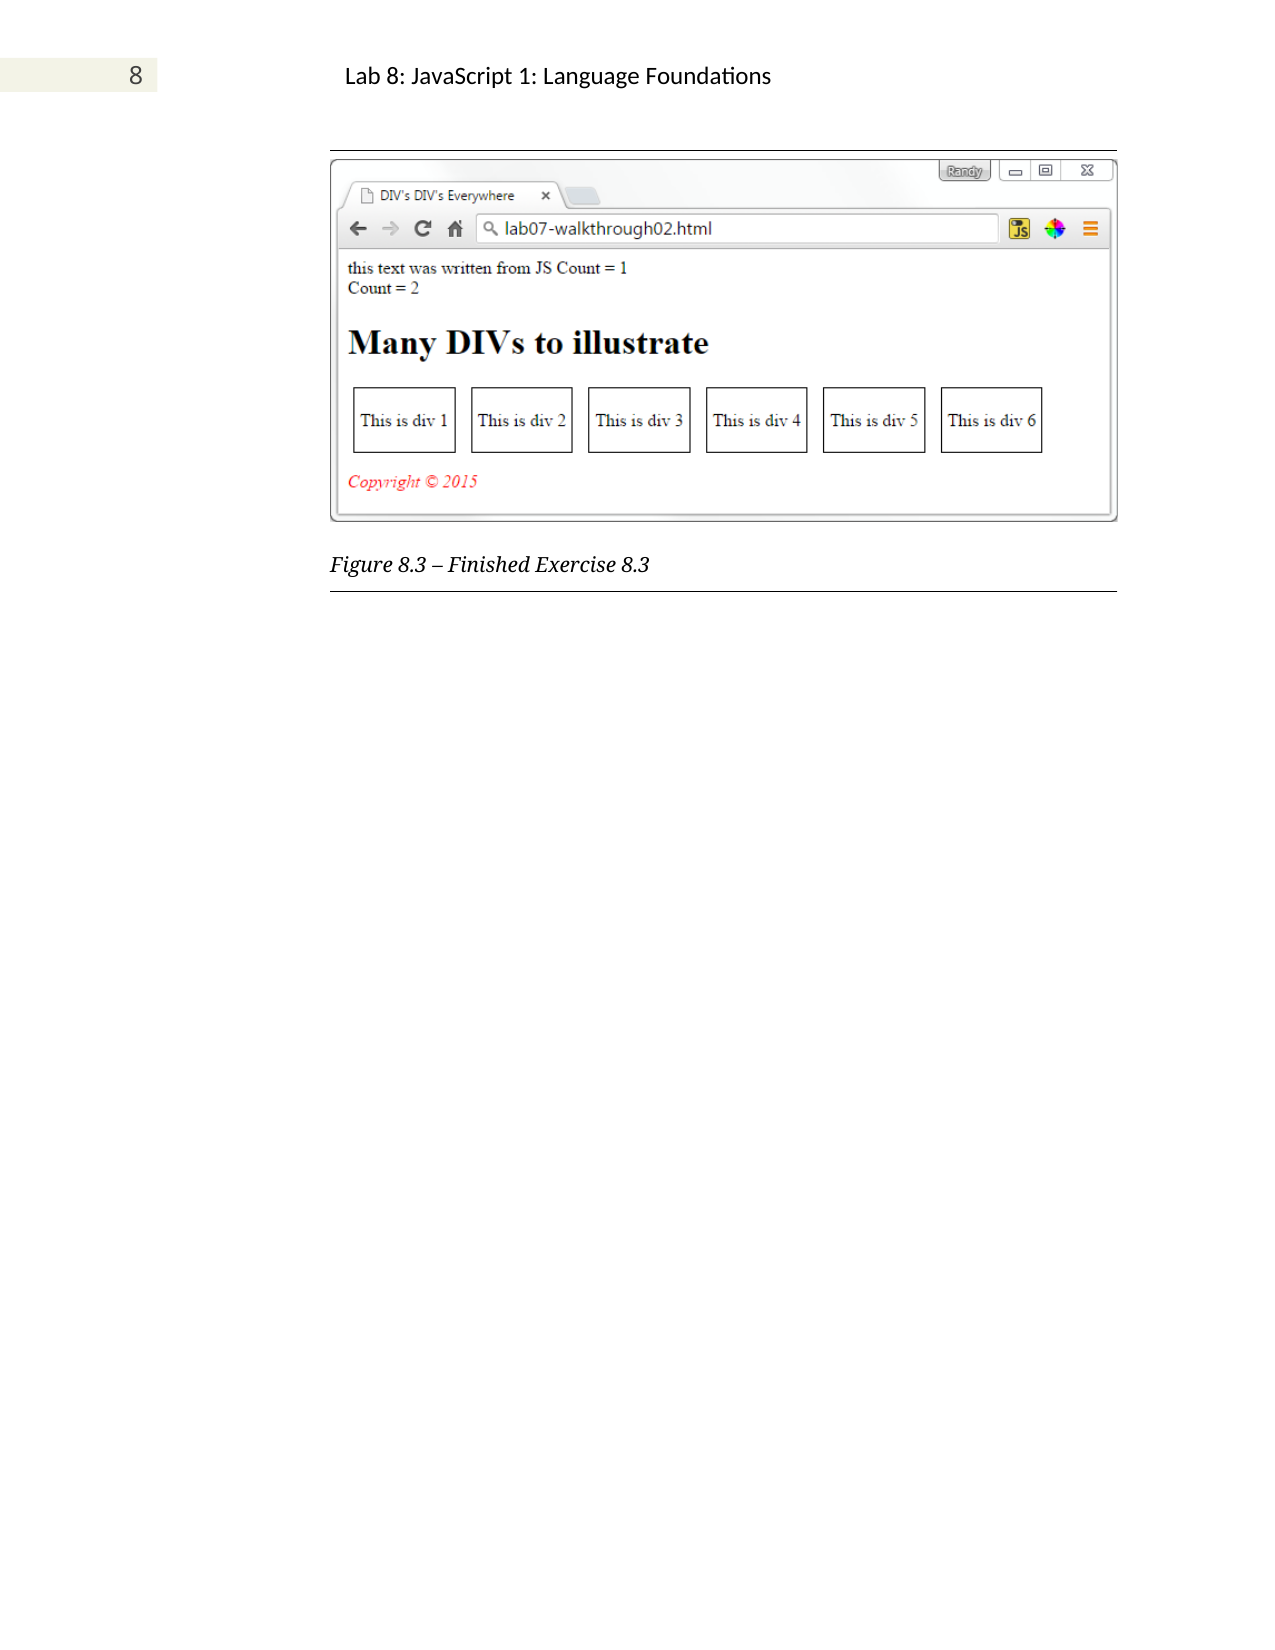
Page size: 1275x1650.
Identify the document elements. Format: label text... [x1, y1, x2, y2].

picture [330, 159, 1118, 522]
